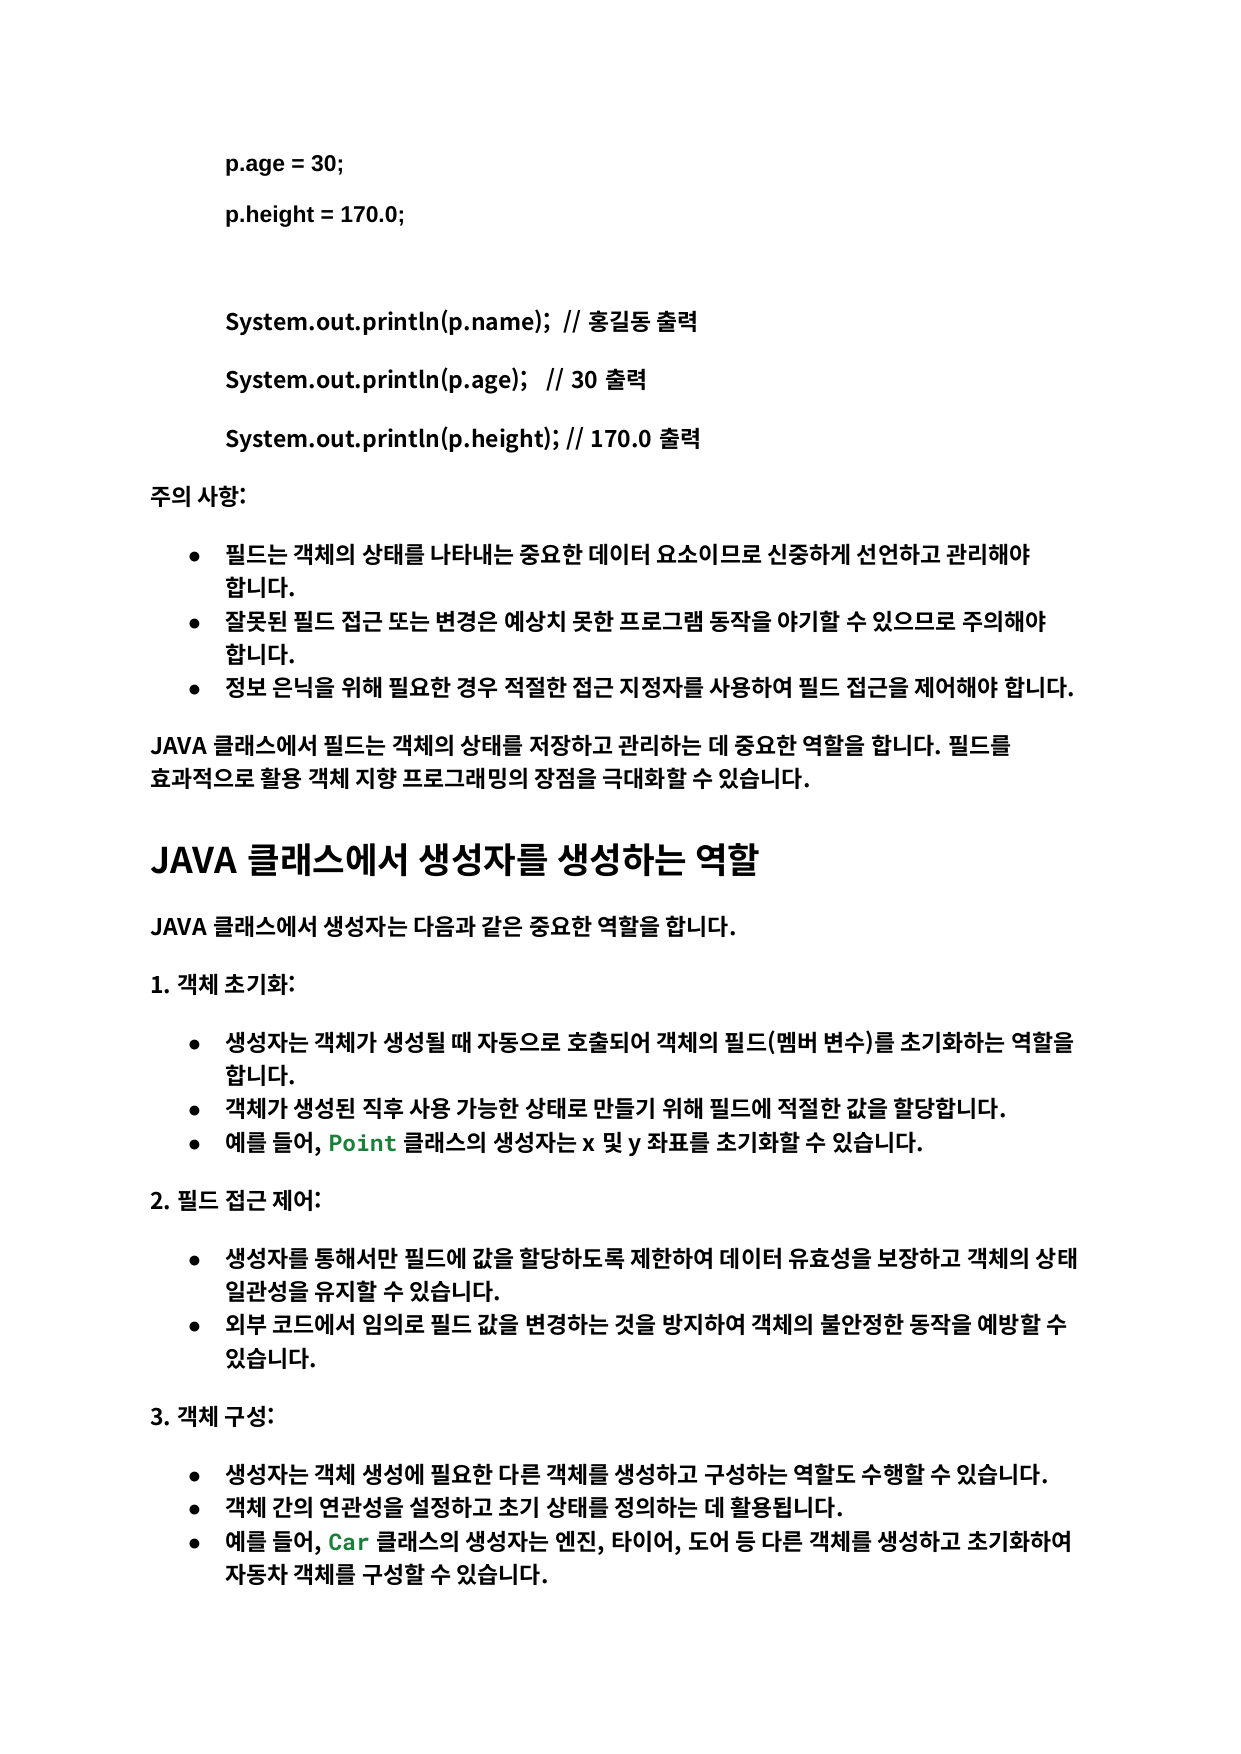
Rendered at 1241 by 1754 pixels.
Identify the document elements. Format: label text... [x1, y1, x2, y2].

list 정보 은닉을 위해 필요한 경우 적절한 접근 지정자를 사용하여 필드 접근을 제어해야 합니다. [187, 670, 1090, 703]
list 객체 간의 연관성을 설정하고 초기 상태를 정의하는 데 활용됩니다. [187, 1490, 1090, 1523]
text System.out.println(p.height); // 170.0 출력 [225, 421, 1090, 454]
text 3. 객체 구성: [150, 1399, 1090, 1432]
text JAVA 클래스에서 생성자는 다음과 같은 중요한 역할을 합니다. [150, 908, 1090, 942]
text System.out.println(p.age); // 30 출력 [225, 362, 1090, 396]
text 1. 객체 초기화: [150, 967, 1090, 1000]
subtitle JAVA 클래스에서 생성자를 생성하는 역할 [150, 832, 1090, 883]
text p.age = 30; [225, 150, 1090, 176]
text 2. 필드 접근 제어: [150, 1183, 1090, 1216]
text JAVA 클래스에서 필드는 객체의 상태를 저장하고 관리하는 데 중요한 역할을 합니다. 필드를 효과적으로 활용 객체 지향 프로그래밍의 장점을 극대화할 수 있습니다. [150, 728, 1090, 794]
list 생성자는 객체가 생성될 때 자동으로 호출되어 객체의 필드(멤버 변수)를 초기화하는 역할을 합니다. [187, 1025, 1090, 1091]
text 주의 사항: [150, 479, 1090, 512]
list 예를 들어, Point 클래스의 생성자는 x 및 y 좌표를 초기화할 수 있습니다. [187, 1124, 1090, 1158]
text System.out.println(p.name); // 홍길동 출력 [225, 304, 1090, 337]
list 외부 코드에서 임의로 필드 값을 변경하는 것을 방지하여 객체의 불안정한 동작을 예방할 수 있습니다. [187, 1307, 1090, 1374]
text p.height = 170.0; [225, 201, 1090, 228]
list 생성자는 객체 생성에 필요한 다른 객체를 생성하고 구성하는 역할도 수행할 수 있습니다. [187, 1457, 1090, 1490]
list 예를 들어, Car 클래스의 생성자는 엔진, 타이어, 도어 등 다른 객체를 생성하고 초기화하여 자동차 객체를 구성할 수 있습니다. [187, 1523, 1090, 1590]
list 생성자를 통해서만 필드에 값을 할당하도록 제한하여 데이터 유효성을 보장하고 객체의 상태 일관성을 유지할 수 있습니다. [187, 1241, 1090, 1307]
list 필드는 객체의 상태를 나타내는 중요한 데이터 요소이므로 신중하게 선언하고 관리해야 합니다. [187, 537, 1090, 603]
list 잘못된 필드 접근 또는 변경은 예상치 못한 프로그램 동작을 야기할 수 있으므로 주의해야 합니다. [187, 603, 1090, 670]
list 객체가 생성된 직후 사용 가능한 상태로 만들기 위해 필드에 적절한 값을 할당합니다. [187, 1091, 1090, 1124]
